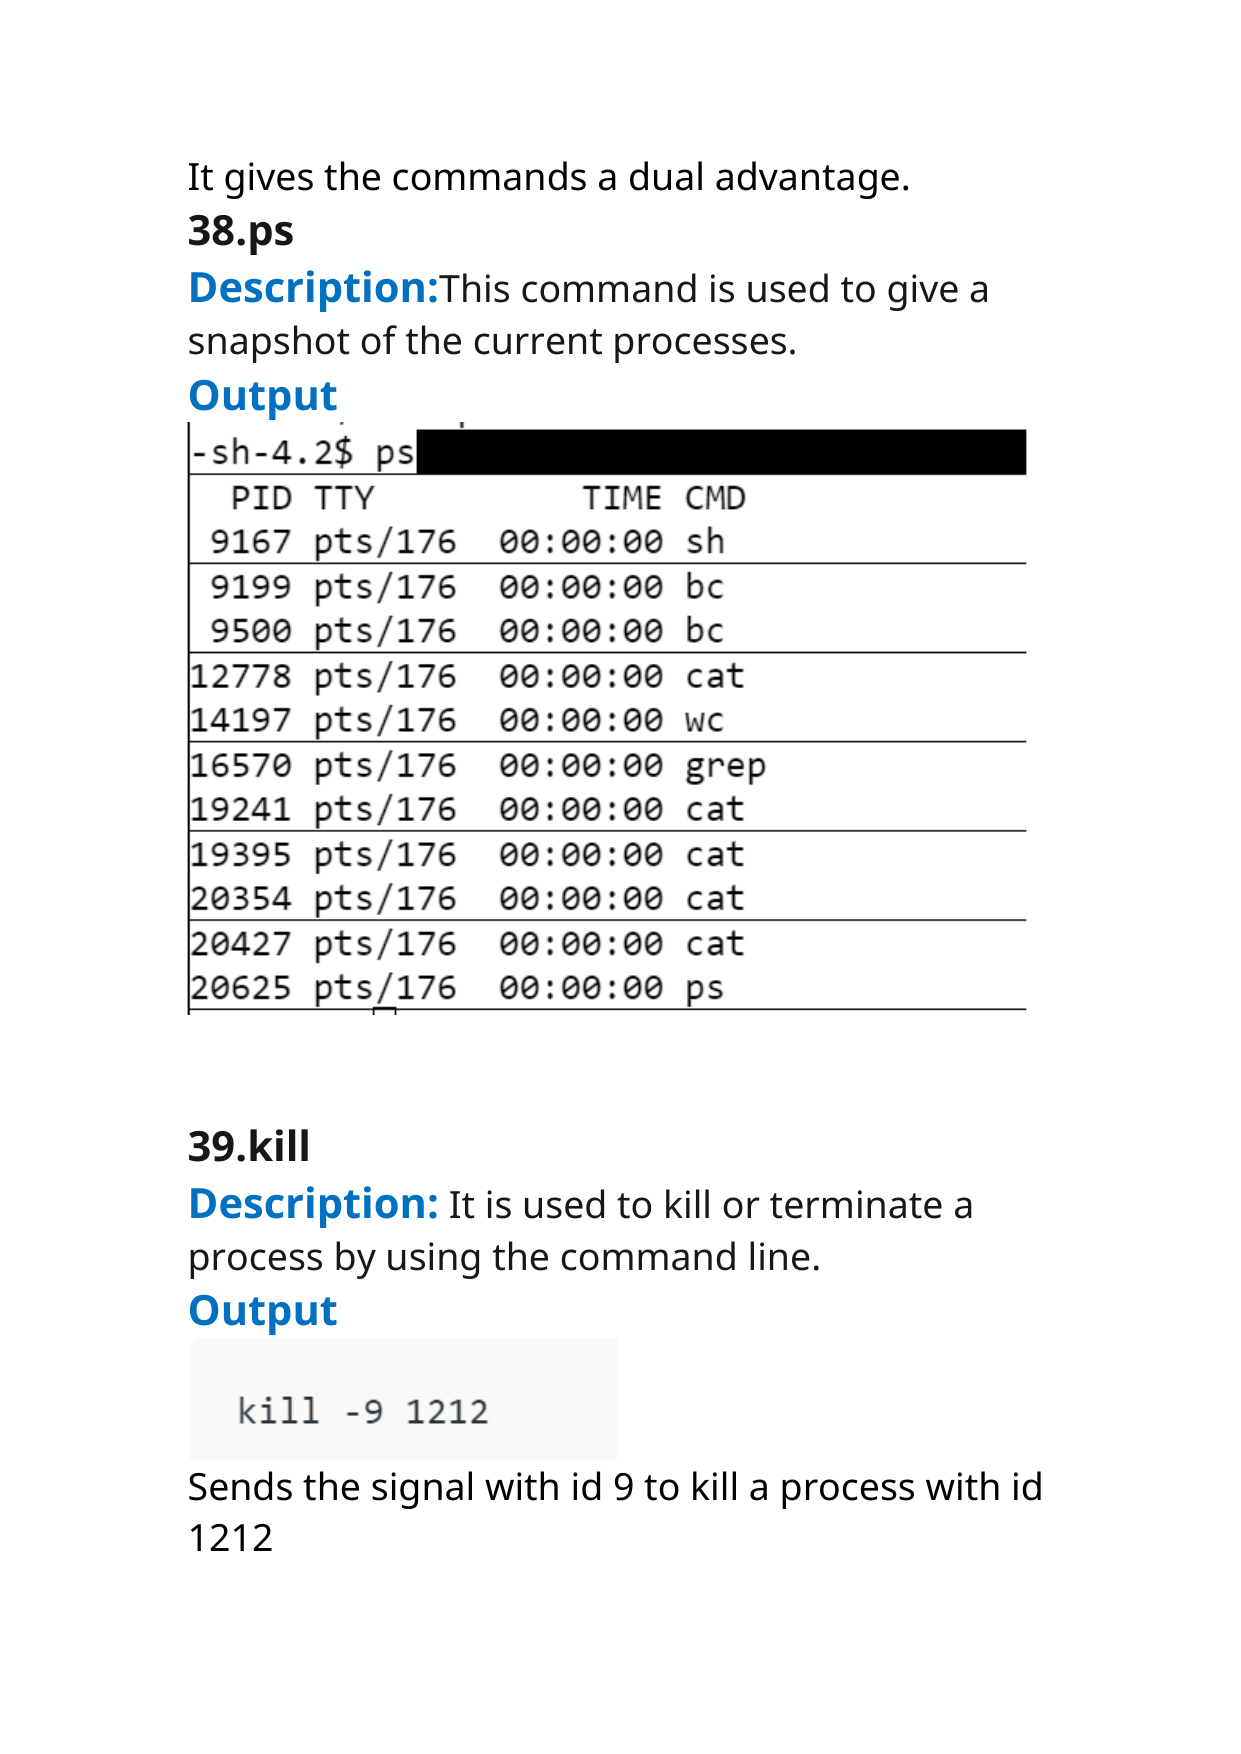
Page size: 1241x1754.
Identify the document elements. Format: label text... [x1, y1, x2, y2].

text 38.ps [187, 201, 1053, 258]
text Sends the signal with id 9 to kill a process with id 1212 [187, 1460, 1053, 1562]
text It gives the commands a dual advantage. [187, 150, 1053, 201]
picture [187, 1338, 618, 1460]
picture [187, 422, 1027, 1015]
text Description:This command is used to give a snapshot of the current processes. [187, 258, 1053, 366]
text Output [187, 366, 1053, 422]
text 39.kill [187, 1117, 1053, 1173]
text Output [187, 1281, 1053, 1338]
text Description: It is used to kill or terminate a process by using the command line. [187, 1173, 1053, 1281]
